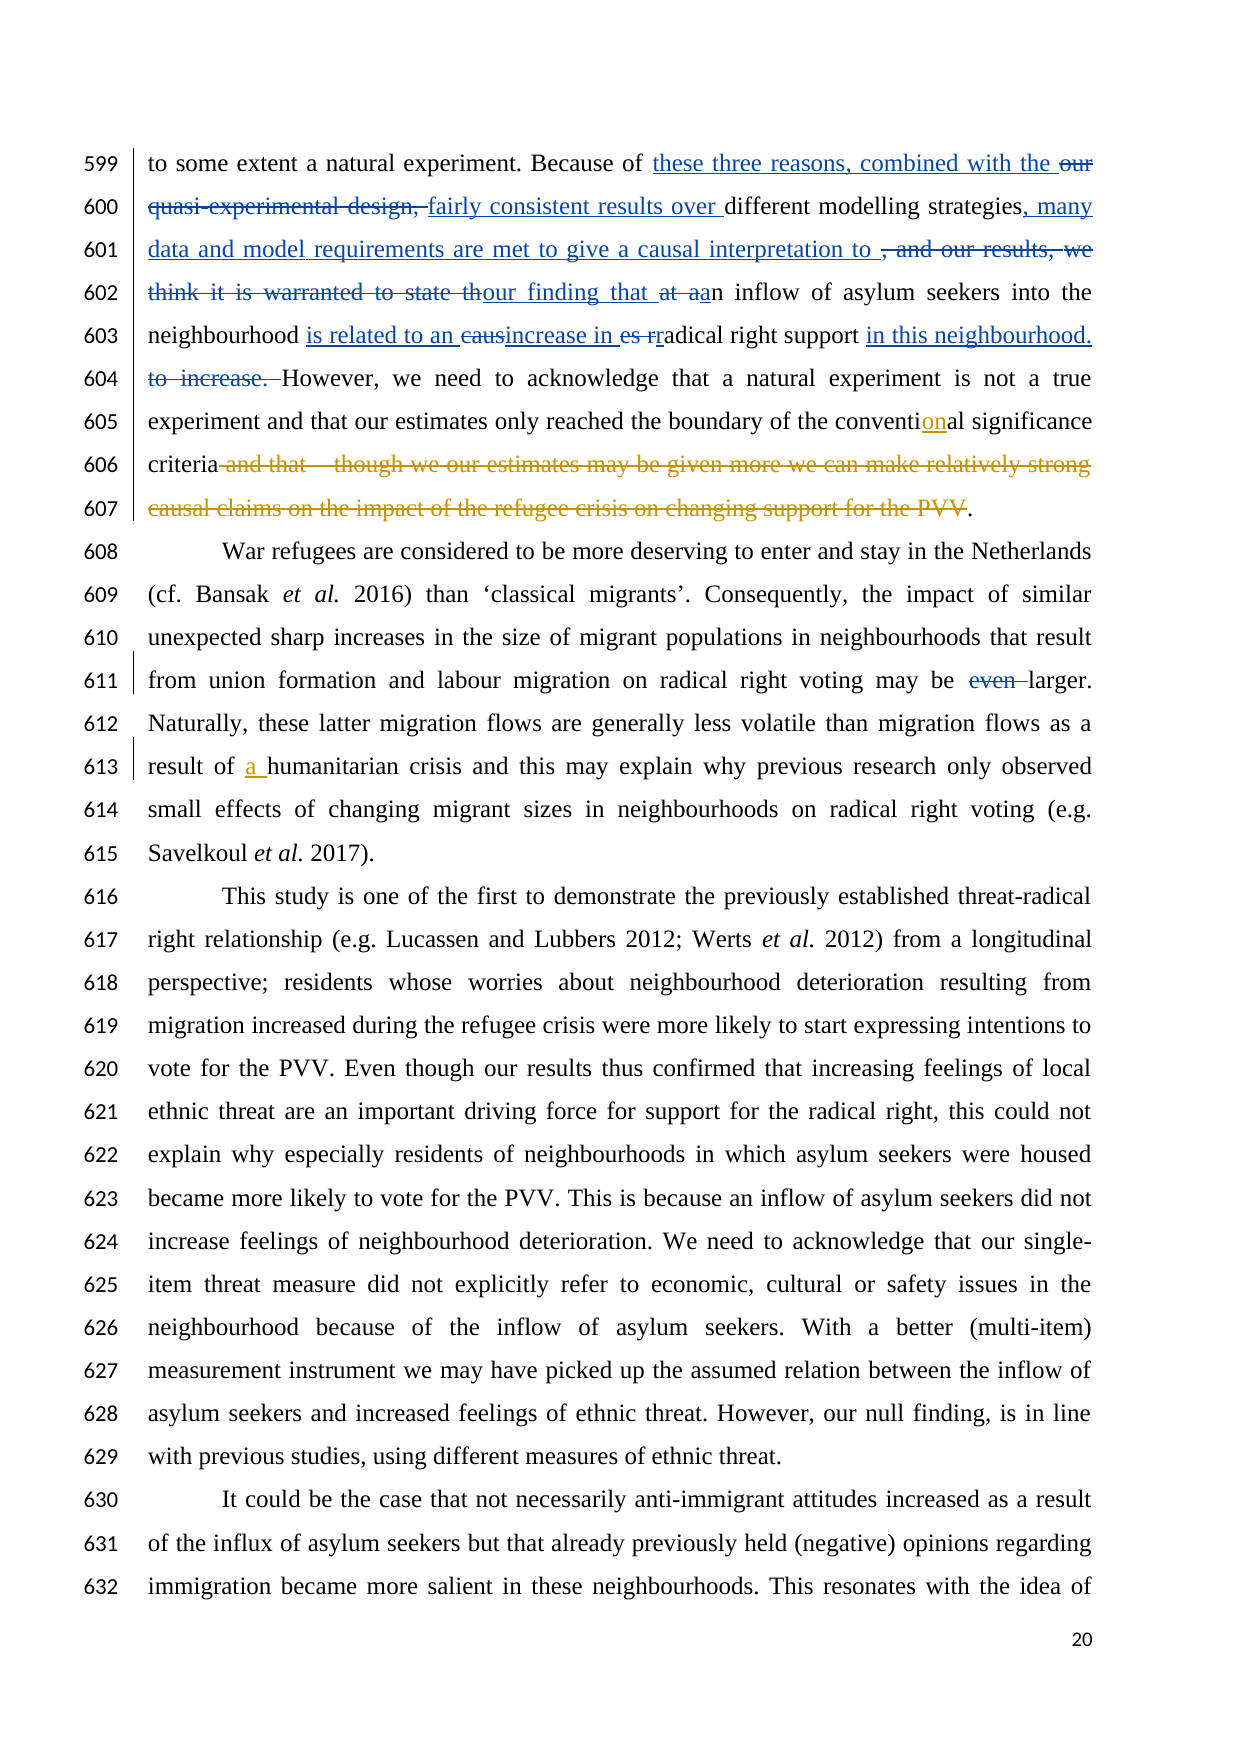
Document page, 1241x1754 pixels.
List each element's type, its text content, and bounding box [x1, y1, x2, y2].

text This study is one of the first to demonstrate the previously established threat-radical right relationship (e.g. Lucassen and Lubbers 2012; Werts et al. 2012) from a longitudinal perspective; residents whose worries about neighbourhood deterioration resulting from migration increased during the refugee crisis were more likely to start expressing intentions to vote for the PVV. Even though our results thus confirmed that increasing feelings of local ethnic threat are an important driving force for support for the radical right, this could not explain why especially residents of neighbourhoods in which asylum seekers were housed became more likely to vote for the PVV. This is because an inflow of asylum seekers did not increase feelings of neighbourhood deterioration. We need to acknowledge that our single-item threat measure did not explicitly refer to economic, cultural or safety issues in the neighbourhood because of the inflow of asylum seekers. With a better (multi-item) measurement instrument we may have picked up the assumed relation between the inflow of asylum seekers and increased feelings of ethnic threat. However, our null finding, is in line with previous studies, using different measures of ethnic threat. [148, 881, 1092, 1470]
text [148, 1484, 1092, 1599]
text War refugees are considered to be more deserving to enter and stay in the Netherlands (cf. Bansak et al. 2016) than ‘classical migrants’. Consequently, the impact of similar unexpected sharp increases in the size of migrant populations in neighbourhoods that result from union formation and labour migration on radical right voting may be larger. Naturally, these latter migration flows are generally less volatile than migration flows as a result of humanitarian crisis and this may explain why previous research only observed small effects of changing migrant sizes in neighbourhoods on radical right voting (e.g. Savelkoul et al. 2017). [148, 536, 1092, 866]
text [148, 148, 1092, 521]
